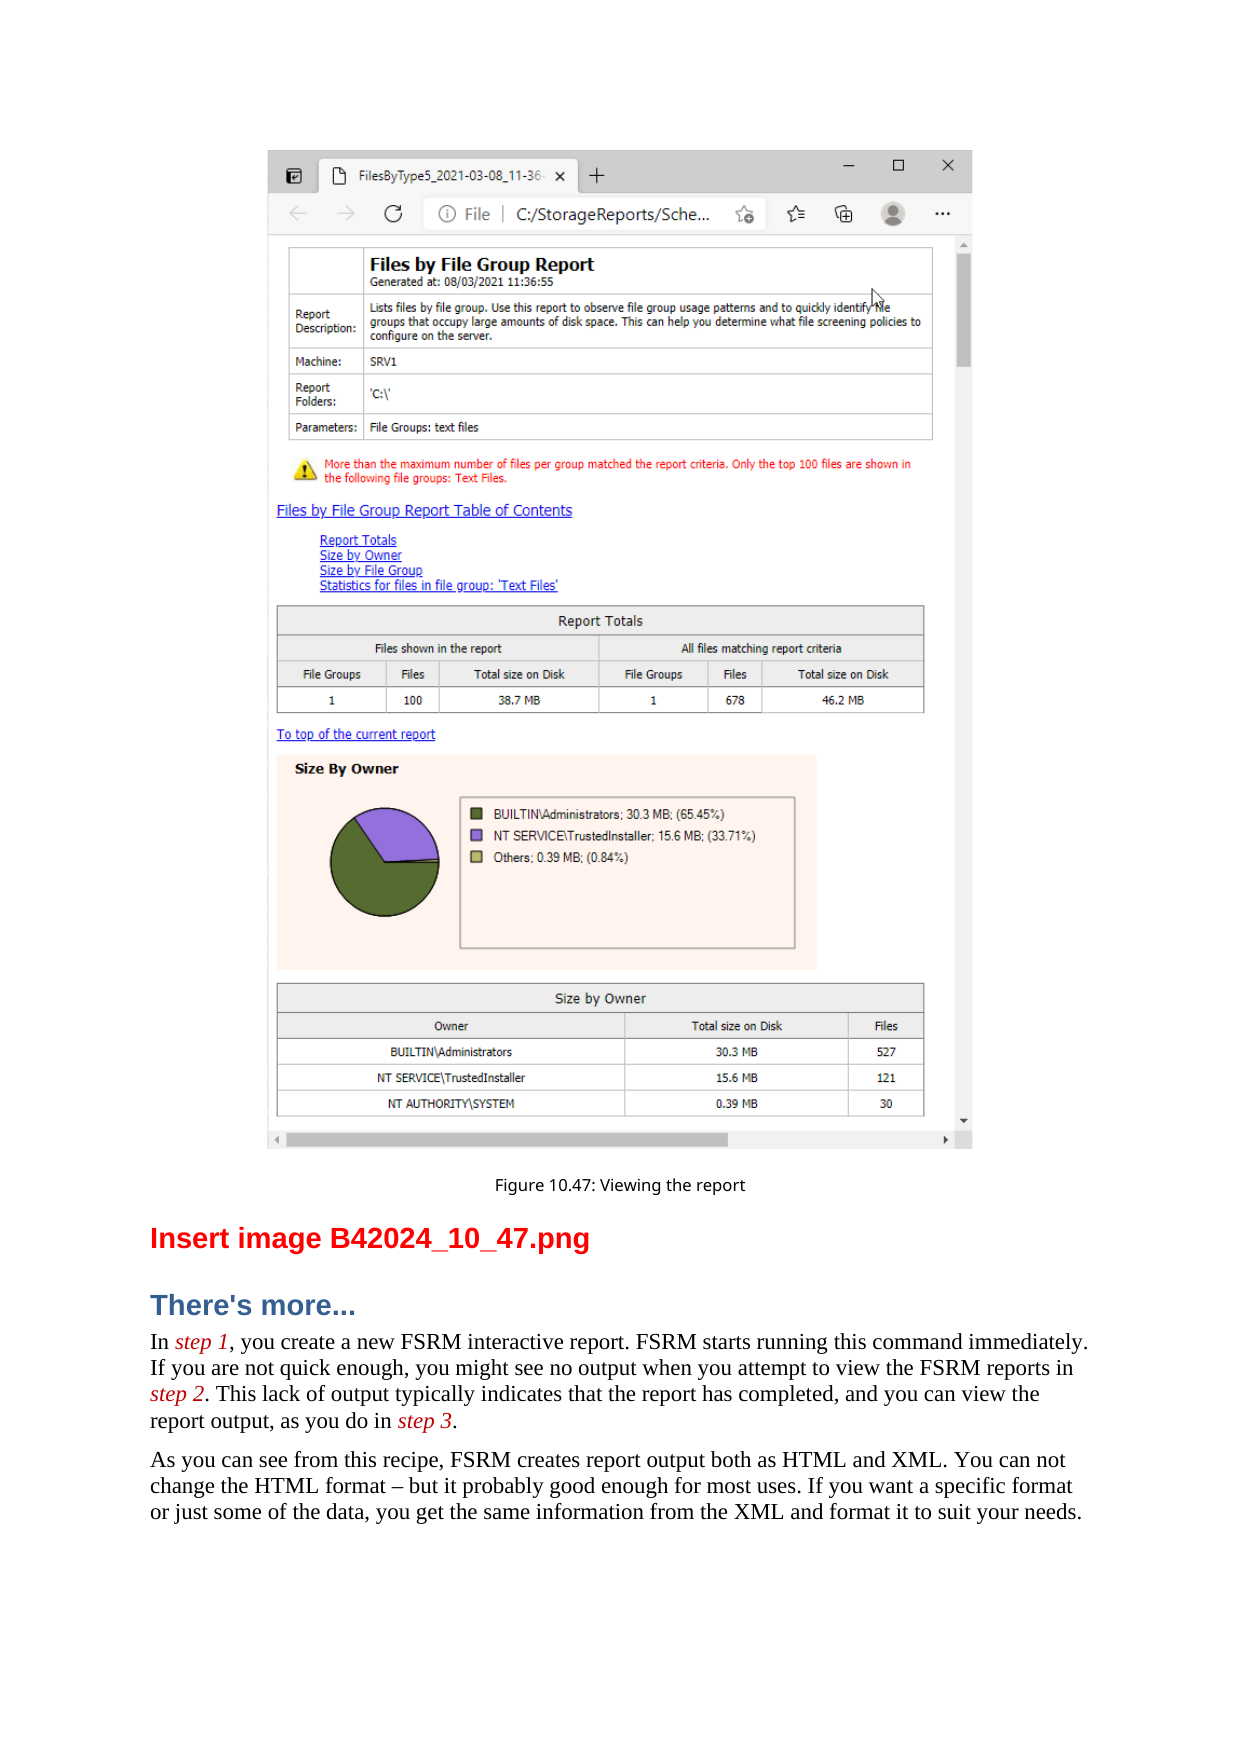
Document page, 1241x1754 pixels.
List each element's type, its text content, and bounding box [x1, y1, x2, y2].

picture [267, 150, 973, 1149]
subtitle There's more... [150, 1288, 1090, 1322]
text As you can see from this recipe, FSRM creates report output both as HTML and XML. You can not change the HTML format – but it probably good enough for most uses. If you want a specific format or just some of the data, you get the same information from the XML and format it to suit your needs. [150, 1446, 1090, 1525]
text Figure 10.47: Viewing the report [150, 1173, 1090, 1196]
text In step 1, you create a new FSRM interactive report. FSRM starts running this command immediately. If you are not quick enough, you might see no output when you attempt to view the FSRM reports in step 2. This lack of output typically indicates that the report has completed, and you can view the report output, as you do in step 3. [150, 1328, 1090, 1433]
text Insert image B42024_10_47.png [150, 1221, 1090, 1255]
